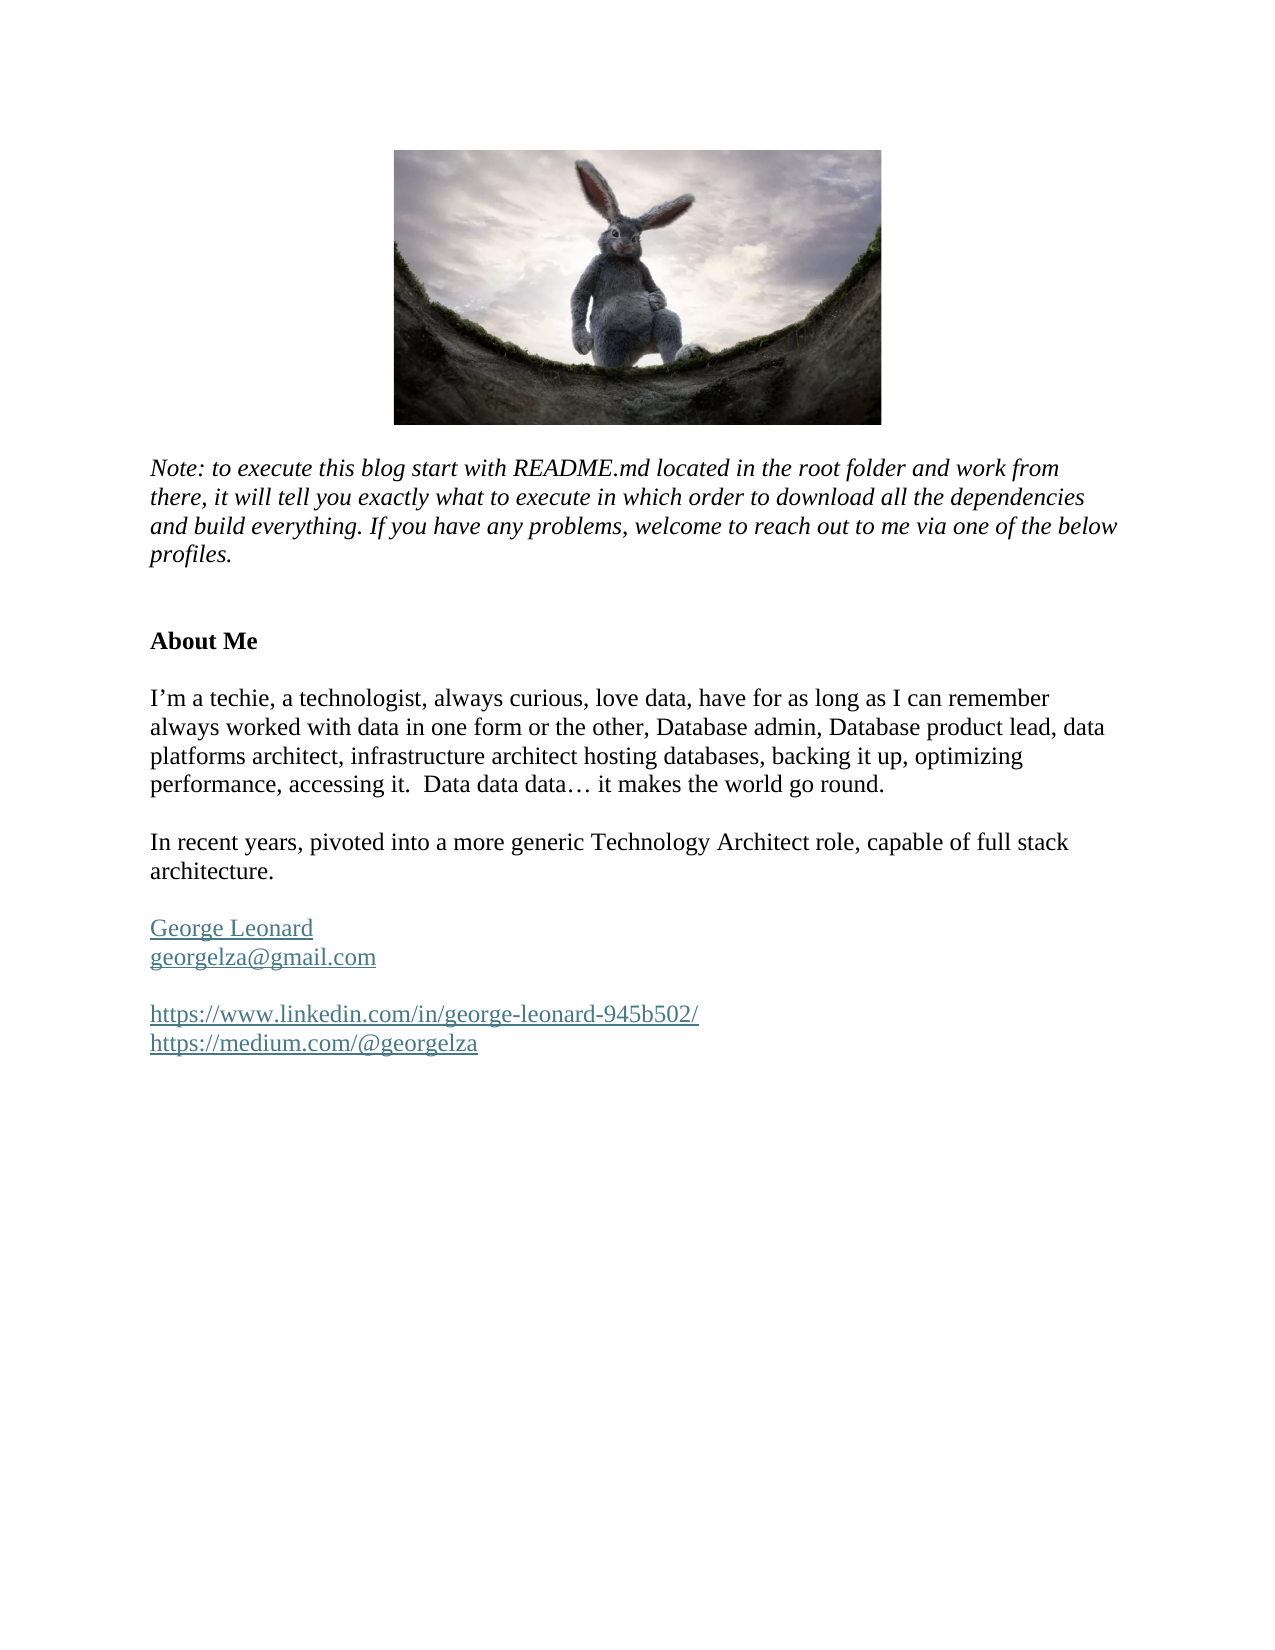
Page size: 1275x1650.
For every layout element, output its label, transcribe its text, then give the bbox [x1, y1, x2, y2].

picture [393, 150, 882, 425]
text I’m a techie, a technologist, always curious, love data, have for as long as I can remember always worked with data in one form or the other, Database admin, Database product lead, data platforms architect, infrastructure architect hosting databases, backing it up, optimizing performance, accessing it. Data data data… it makes the world go round. [150, 683, 1125, 798]
text Note: to execute this blog start with README.md located in the root folder and work from there, it will tell you exactly what to execute in which order to download all the dependencies and build everything. If you have any problems, welcome to reach out to me via one of the below profiles. [150, 453, 1125, 568]
text https://medium.com/@georgelza [150, 1028, 1125, 1057]
text georgelza@gmail.com [150, 942, 1125, 971]
text About Me [150, 626, 1125, 654]
text In recent years, pivoted into a more generic Technology Architect role, capable of full stack architecture. [150, 827, 1125, 884]
text https://www.linkedin.com/in/george-leonard-945b502/ [150, 999, 1125, 1028]
text George Leonard [150, 913, 1125, 942]
